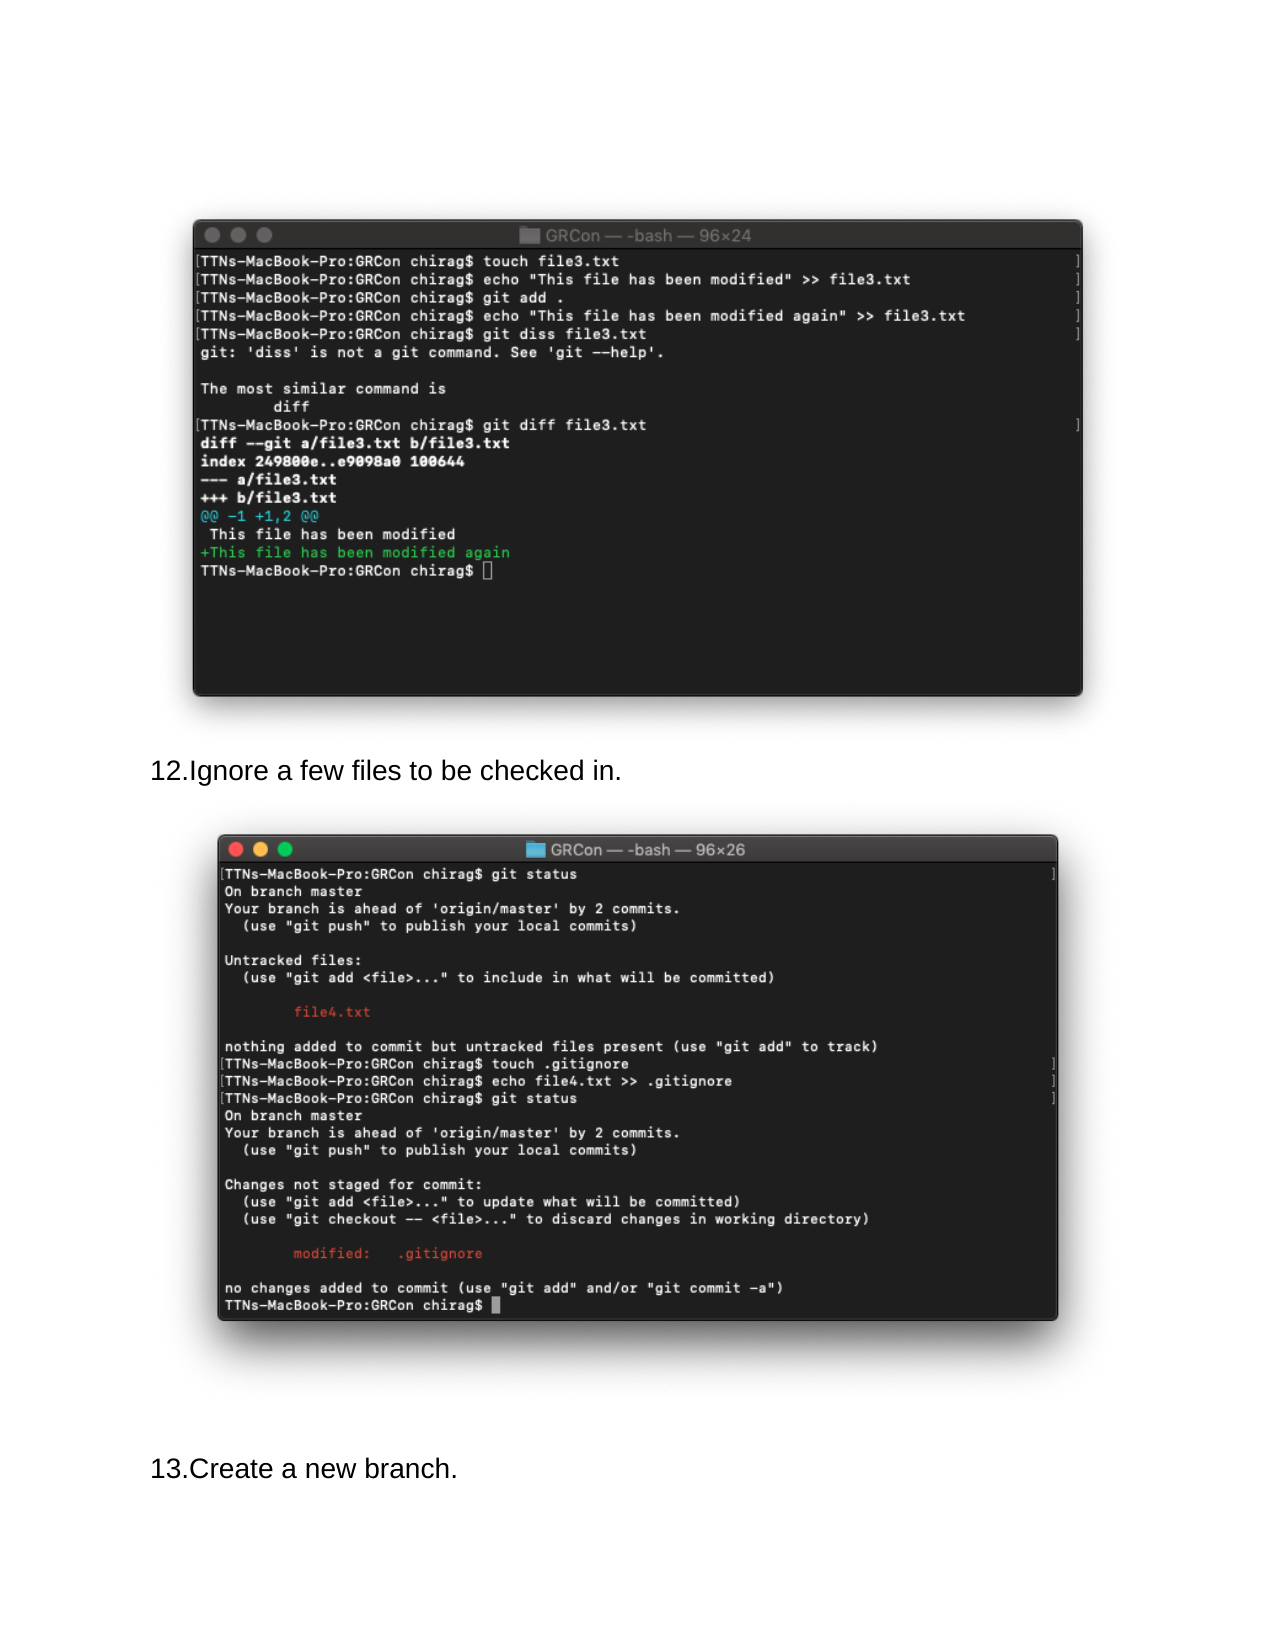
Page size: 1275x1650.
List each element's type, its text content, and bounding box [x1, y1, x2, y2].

picture [150, 789, 1125, 1411]
picture [150, 187, 1125, 750]
text 12.Ignore a few files to be checked in. [150, 753, 1125, 789]
text 13.Create a new branch. [150, 1452, 1125, 1484]
